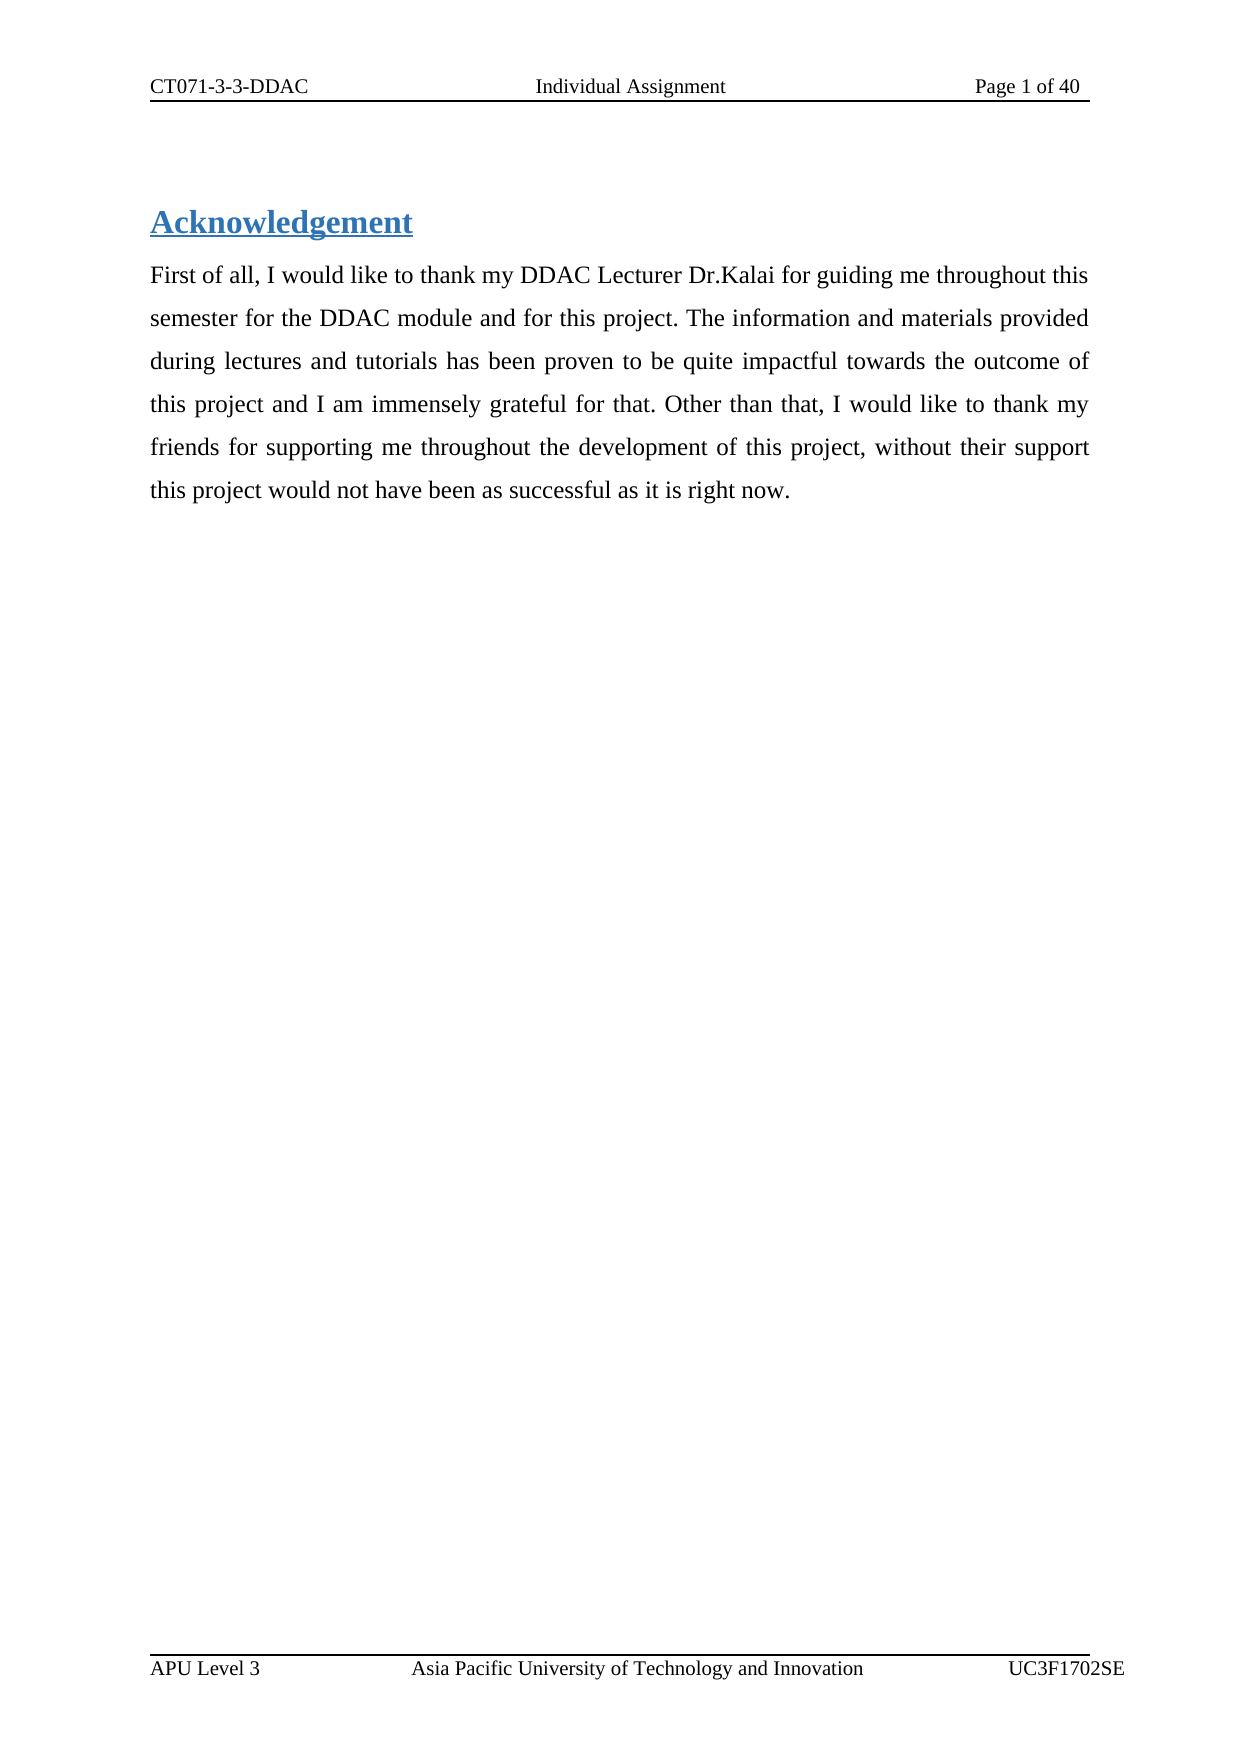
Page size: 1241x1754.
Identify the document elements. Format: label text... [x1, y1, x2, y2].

subtitle Acknowledgement [150, 202, 1090, 241]
text First of all, I would like to thank my DDAC Lecturer Dr.Kalai for guiding me throughout this semester for the DDAC module and for this project. The information and materials provided during lectures and tutorials has been proven to be quite impactful towards the outcome of this project and I am immensely grateful for that. Other than that, I would like to thank my friends for supporting me throughout the development of this project, without their support this project would not have been as successful as it is right now. [150, 260, 1090, 504]
